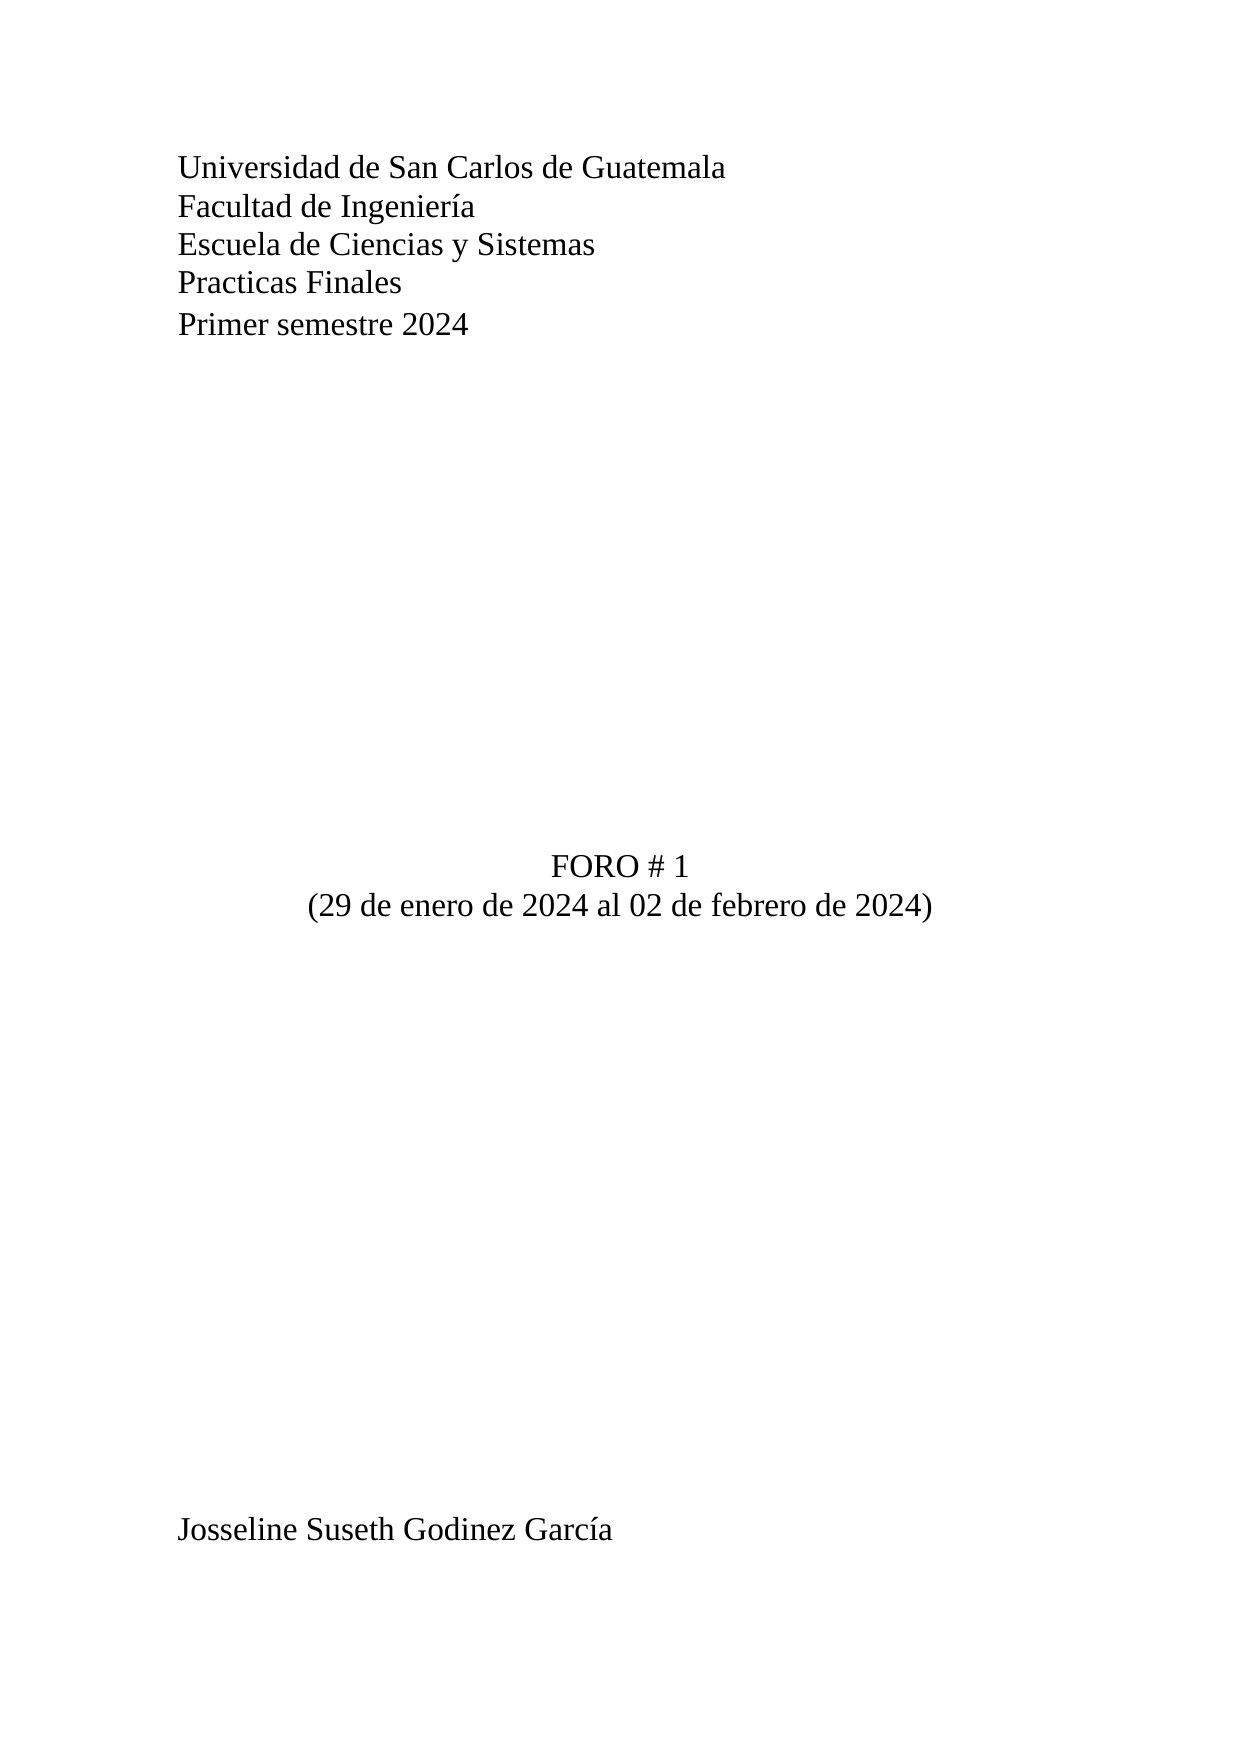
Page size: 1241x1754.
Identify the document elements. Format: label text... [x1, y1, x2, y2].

text Josseline Suseth Godinez García [177, 1509, 1063, 1548]
text Primer semestre 2024 [178, 304, 1063, 343]
text Escuela de Ciencias y Sistemas [177, 224, 1063, 263]
text Practicas Finales [177, 263, 1063, 301]
text Universidad de San Carlos de Guatemala [177, 148, 1063, 186]
text FORO # 1 [177, 847, 1063, 885]
text (29 de enero de 2024 al 02 de febrero de 2024) [177, 885, 1063, 923]
text Facultad de Ingeniería [177, 186, 1063, 224]
